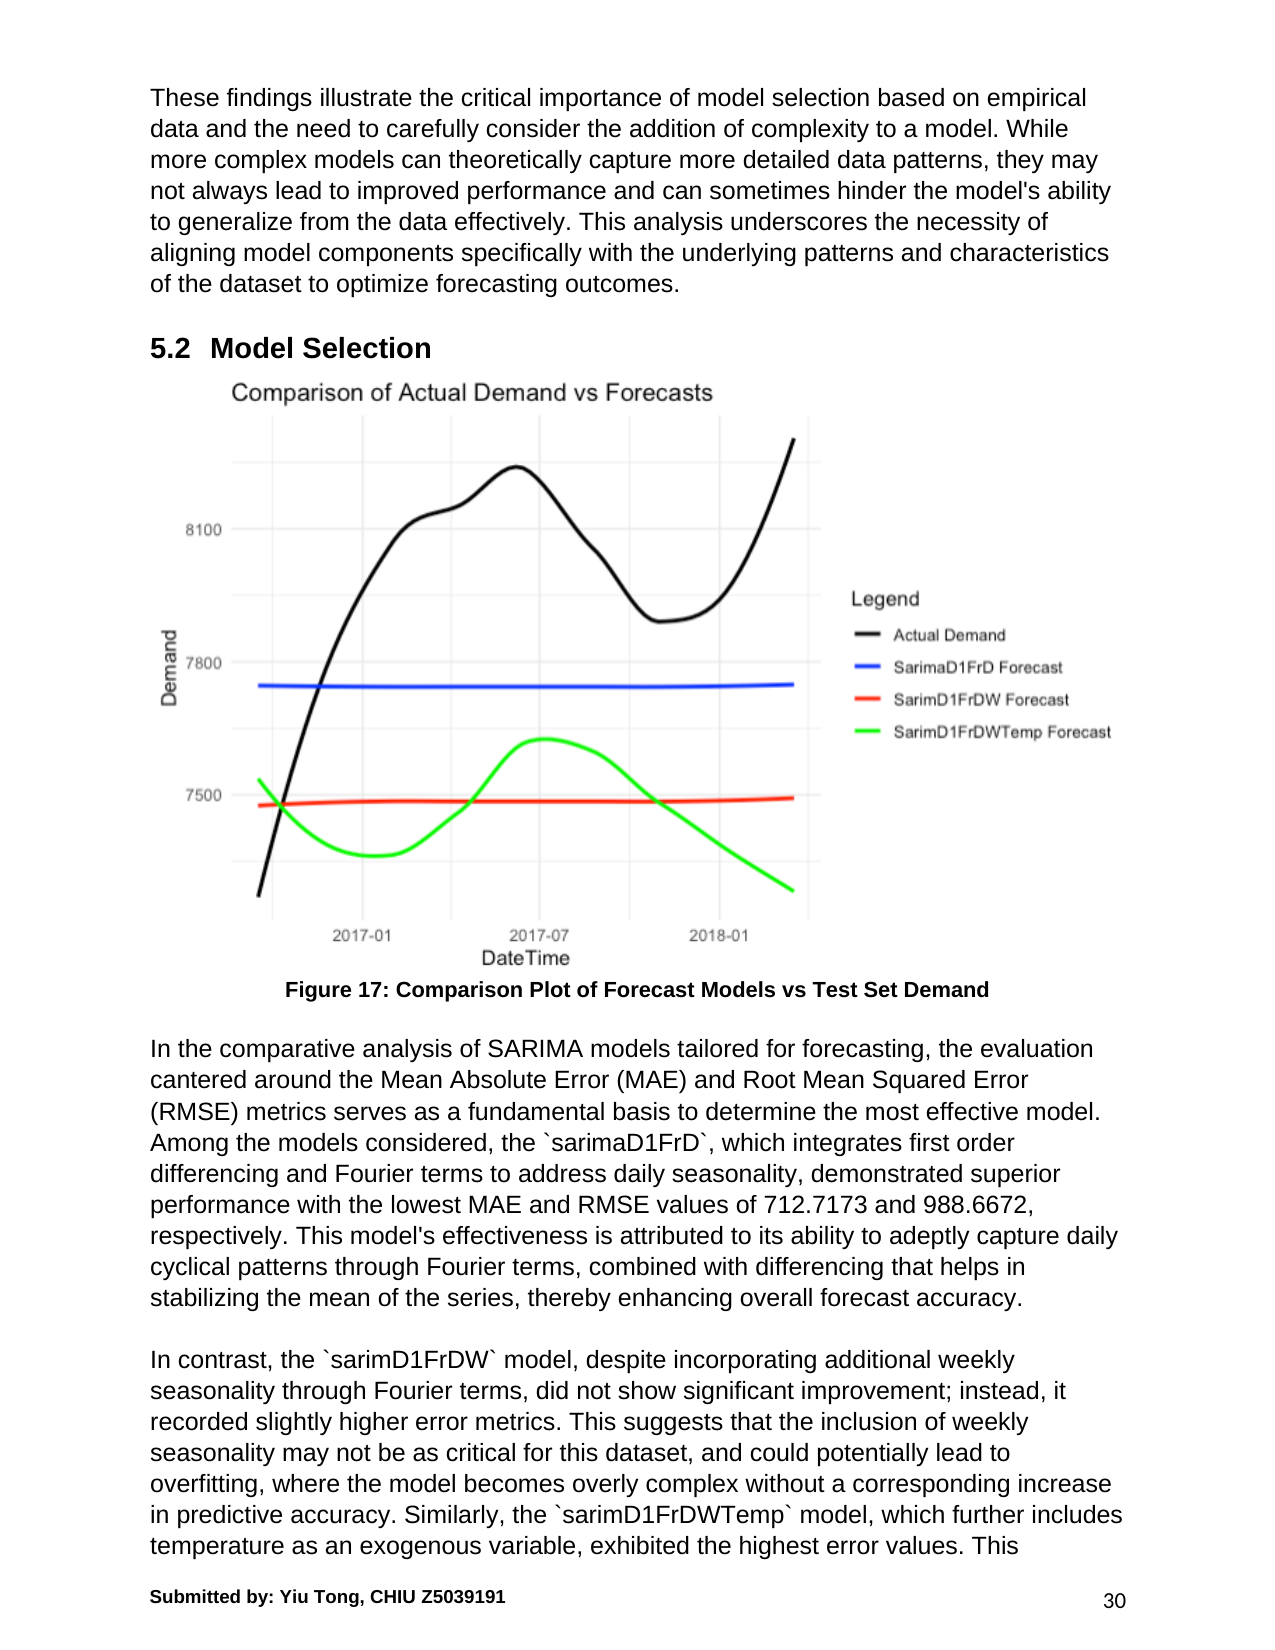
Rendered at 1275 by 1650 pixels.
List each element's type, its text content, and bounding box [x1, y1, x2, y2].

subtitle Model Selection [150, 331, 1125, 364]
picture [157, 373, 1118, 975]
text These findings illustrate the critical importance of model selection based on empirical data and the need to carefully consider the addition of complexity to a model. While more complex models can theoretically capture more detailed data patterns, they may not always lead to improved performance and can sometimes hinder the model's ability to generalize from the data effectively. This analysis underscores the necessity of aligning model components specifically with the underlying patterns and characteristics of the dataset to optimize forecasting outcomes. [150, 83, 1125, 298]
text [150, 1345, 1125, 1560]
text In the comparative analysis of SARIMA models tailored for forecasting, the evaluation cantered around the Mean Absolute Error (MAE) and Root Mean Squared Error (RMSE) metrics serves as a fundamental basis to determine the most effective model. Among the models considered, the `sarimaD1FrD`, which integrates first order differencing and Fourier terms to address daily seasonality, demonstrated superior performance with the lowest MAE and RMSE values of 712.7173 and 988.6672, respectively. This model's effectiveness is attributed to its ability to adeptly capture daily cyclical patterns through Fourier terms, combined with differencing that helps in stabilizing the mean of the series, thereby enhancing overall forecast accuracy. [150, 1034, 1125, 1311]
text Figure 17: Comparison Plot of Forecast Models vs Test Set Demand [150, 977, 1125, 1002]
